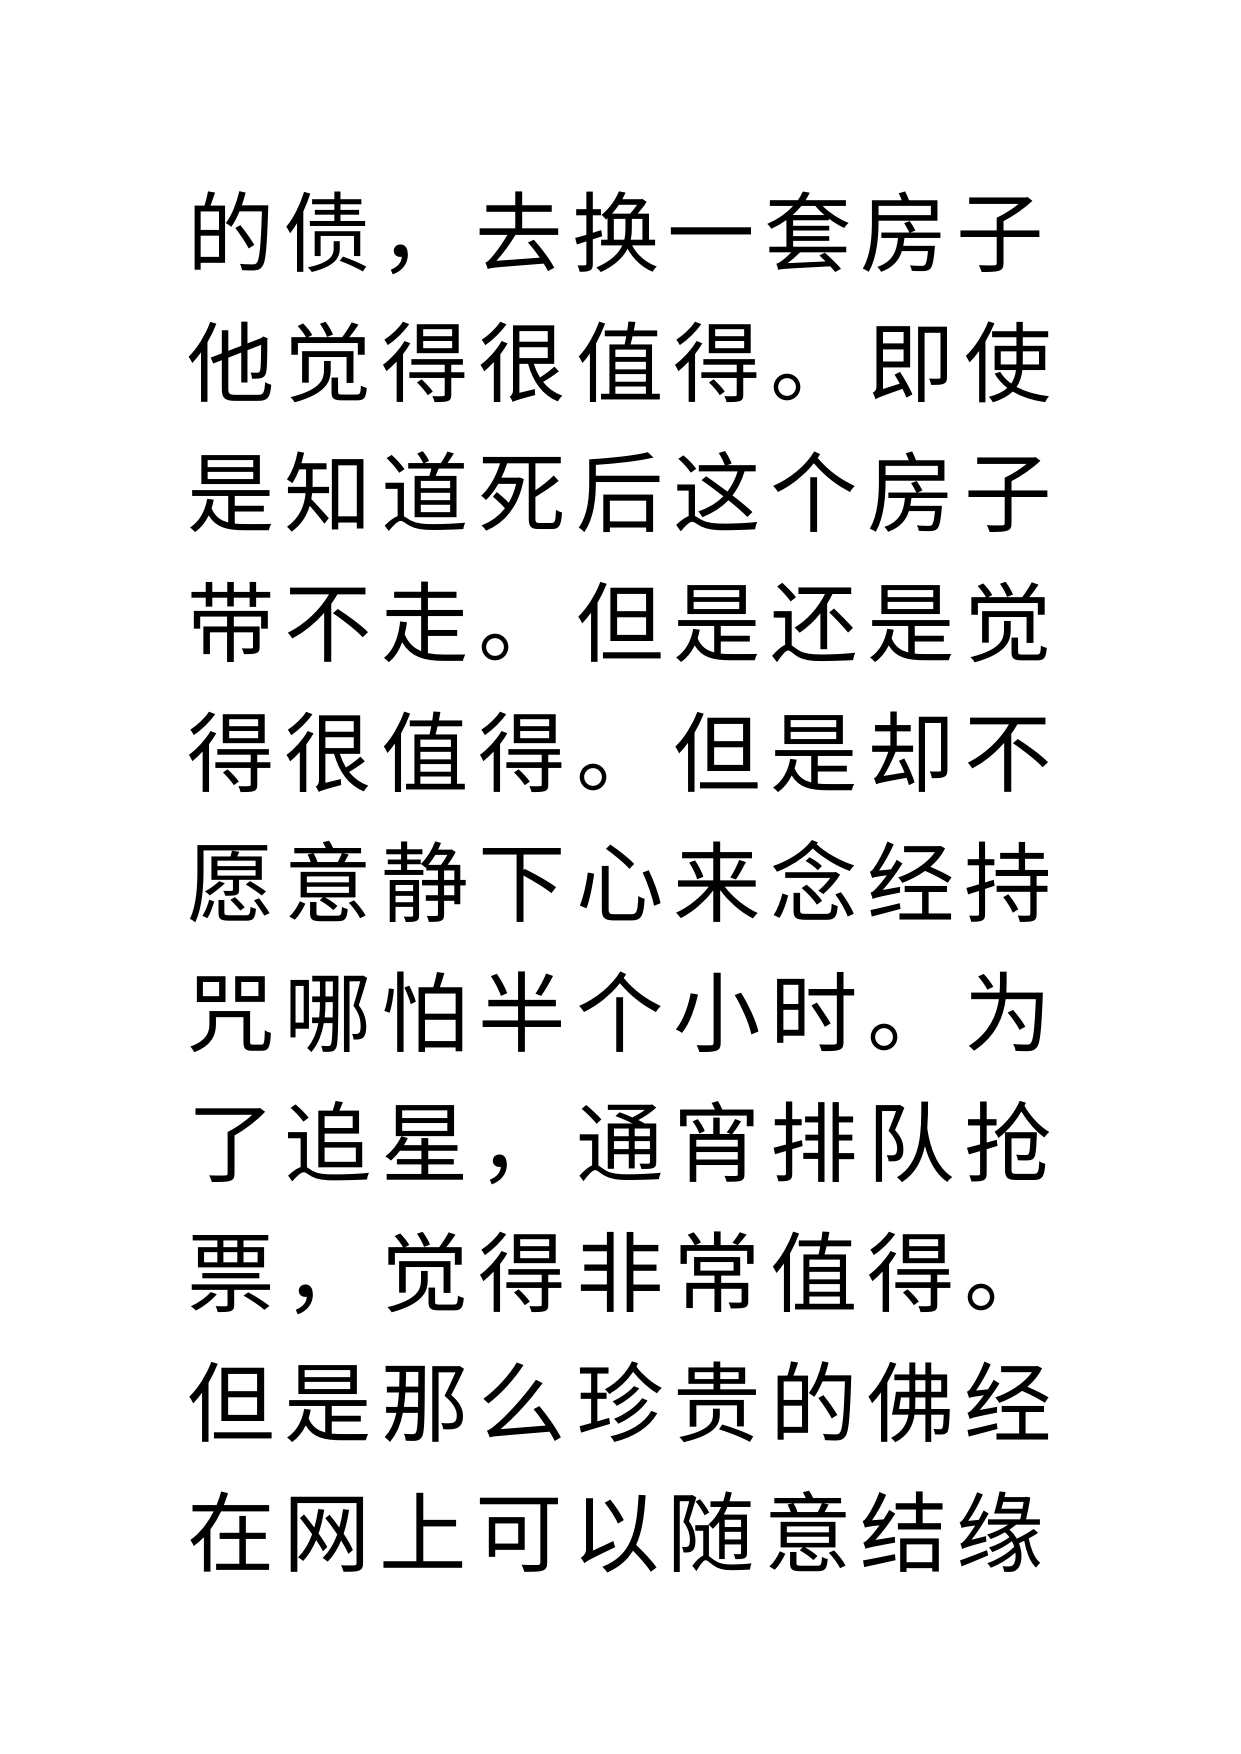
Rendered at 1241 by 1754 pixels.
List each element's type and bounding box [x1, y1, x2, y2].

text [187, 162, 1053, 1592]
